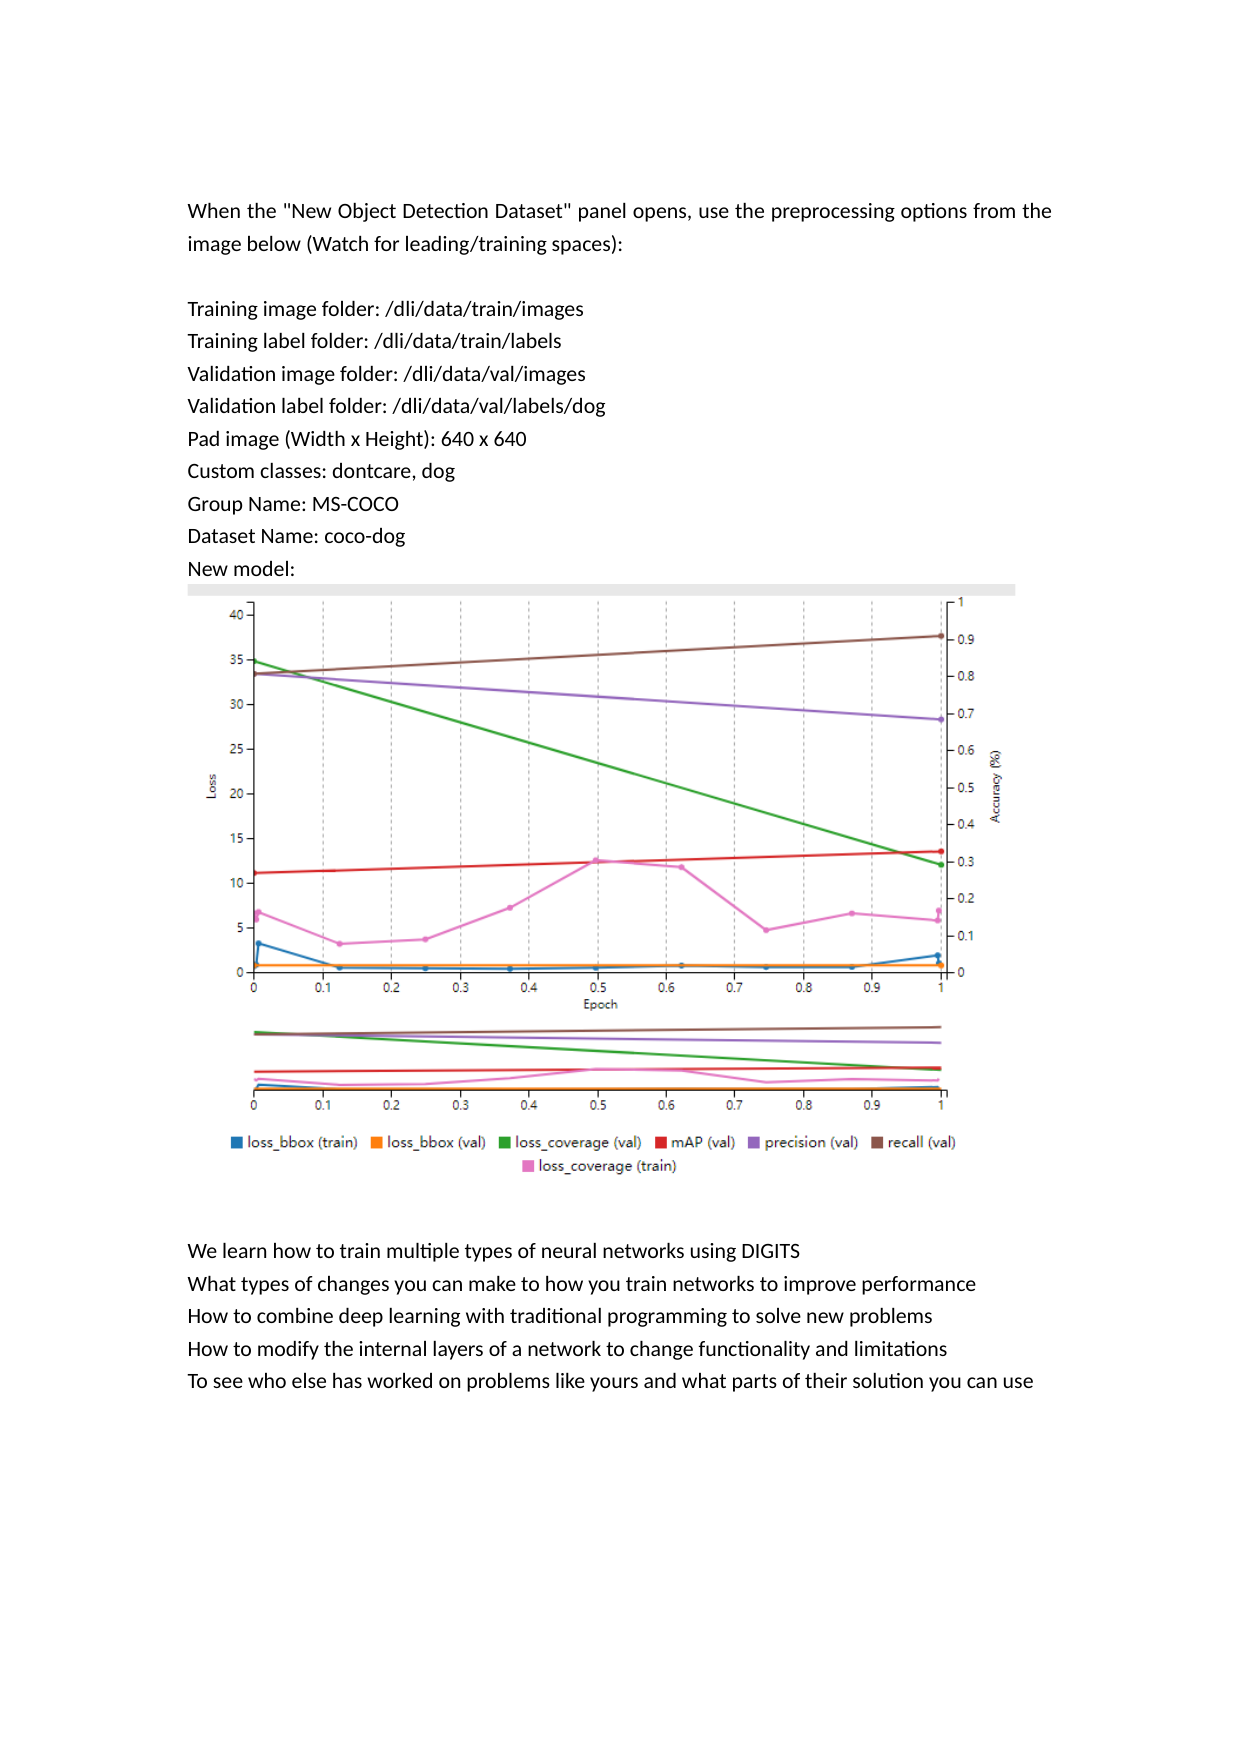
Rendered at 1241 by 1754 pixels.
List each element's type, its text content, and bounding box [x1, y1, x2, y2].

picture [187, 584, 1016, 1176]
text Validation label folder: /dli/data/val/labels/dog [187, 389, 1053, 422]
text Pad image (Width x Height): 640 x 640 [187, 422, 1053, 454]
text Group Name: MS-COCO [187, 487, 1053, 519]
text What types of changes you can make to how you train networks to improve performance [187, 1267, 1053, 1299]
text When the "New Object Detection Dataset" panel opens, use the preprocessing options from the image below (Watch for leading/training spaces): [187, 194, 1053, 259]
text How to combine deep learning with traditional programming to solve new problems [187, 1299, 1053, 1332]
text We learn how to train multiple types of neural networks using DIGITS [187, 1234, 1053, 1267]
text Training image folder: /dli/data/train/images [187, 292, 1053, 324]
text New model: [187, 552, 1053, 584]
text Validation image folder: /dli/data/val/images [187, 357, 1053, 389]
text Dataset Name: coco-dog [187, 519, 1053, 552]
text Training label folder: /dli/data/train/labels [187, 324, 1053, 357]
text Custom classes: dontcare, dog [187, 454, 1053, 487]
text To see who else has worked on problems like yours and what parts of their solution you can use [187, 1364, 1053, 1397]
text How to modify the internal layers of a network to change functionality and limitations [187, 1332, 1053, 1364]
